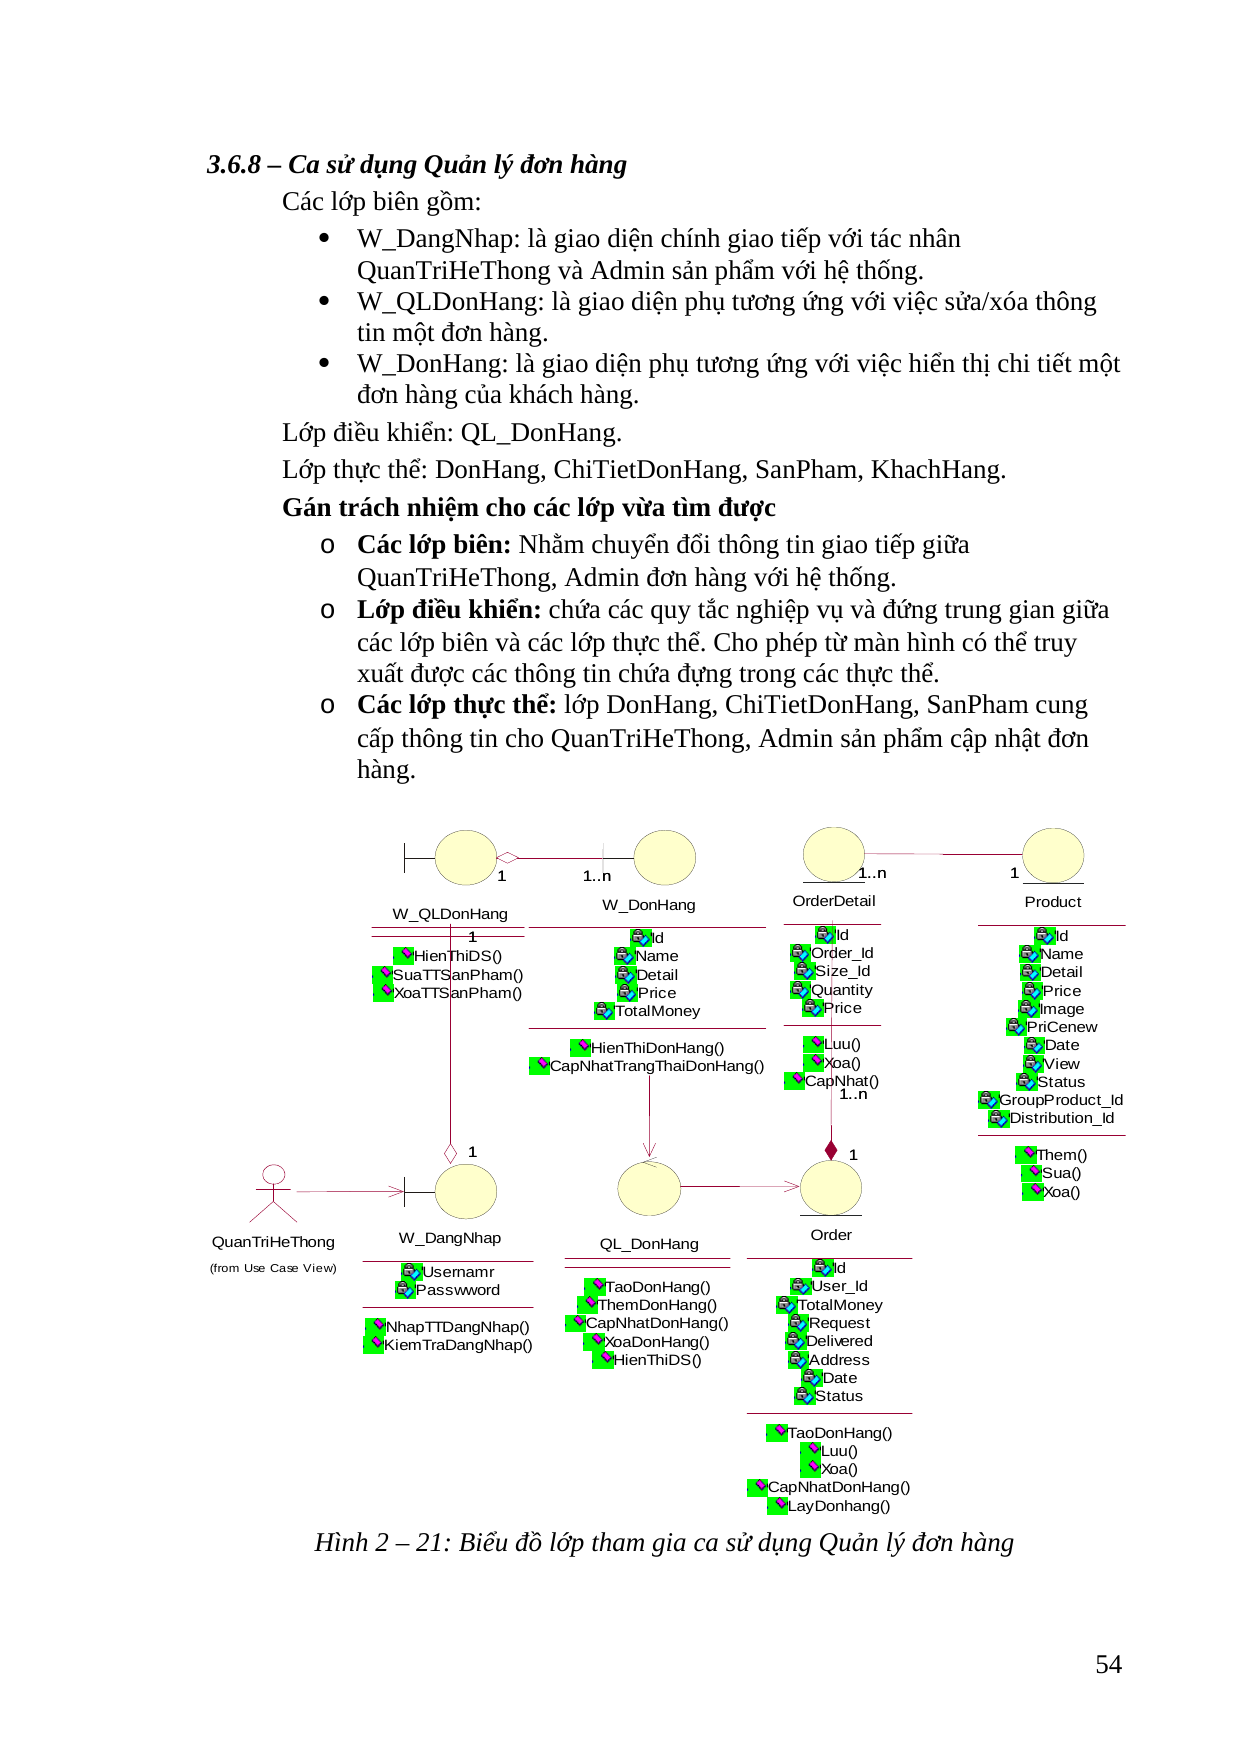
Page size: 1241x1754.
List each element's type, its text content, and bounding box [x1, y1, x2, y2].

text Gán trách nhiệm cho các lớp vừa tìm được [207, 491, 1122, 522]
text Các lớp biên gồm: [207, 185, 1122, 216]
list W_DonHang: là giao diện phụ tương ứng với việc hiển thị chi tiết một đơn hàng của khách hàng. [319, 347, 1122, 410]
list Lớp điều khiển: chứa các quy tắc nghiệp vụ và đứng trung gian giữa các lớp biên và các lớp thực thể. Cho phép từ màn hình có thể truy xuất được các thông tin chứa đựng trong các thực thể. [319, 593, 1122, 688]
list W_QLDonHang: là giao diện phụ tương ứng với việc sửa/xóa thông tin một đơn hàng. [319, 285, 1122, 347]
list Các lớp thực thể: lớp DonHang, ChiTietDonHang, SanPham cung cấp thông tin cho QuanTriHeThong, Admin sản phẩm cập nhật đơn hàng. [319, 688, 1122, 784]
text Lớp điều khiển: QL_DonHang. [207, 416, 1122, 447]
list W_DangNhap: là giao diện chính giao tiếp với tác nhân QuanTriHeThong và Admin sản phẩm với hệ thống. [319, 222, 1122, 285]
subtitle 3.6.8 – Ca sử dụng Quản lý đơn hàng [207, 148, 1122, 179]
list Các lớp biên: Nhằm chuyển đổi thông tin giao tiếp giữa QuanTriHeThong, Admin đơn hàng với hệ thống. [319, 528, 1122, 593]
text Lớp thực thể: DonHang, ChiTietDonHang, SanPham, KhachHang. [207, 453, 1122, 484]
